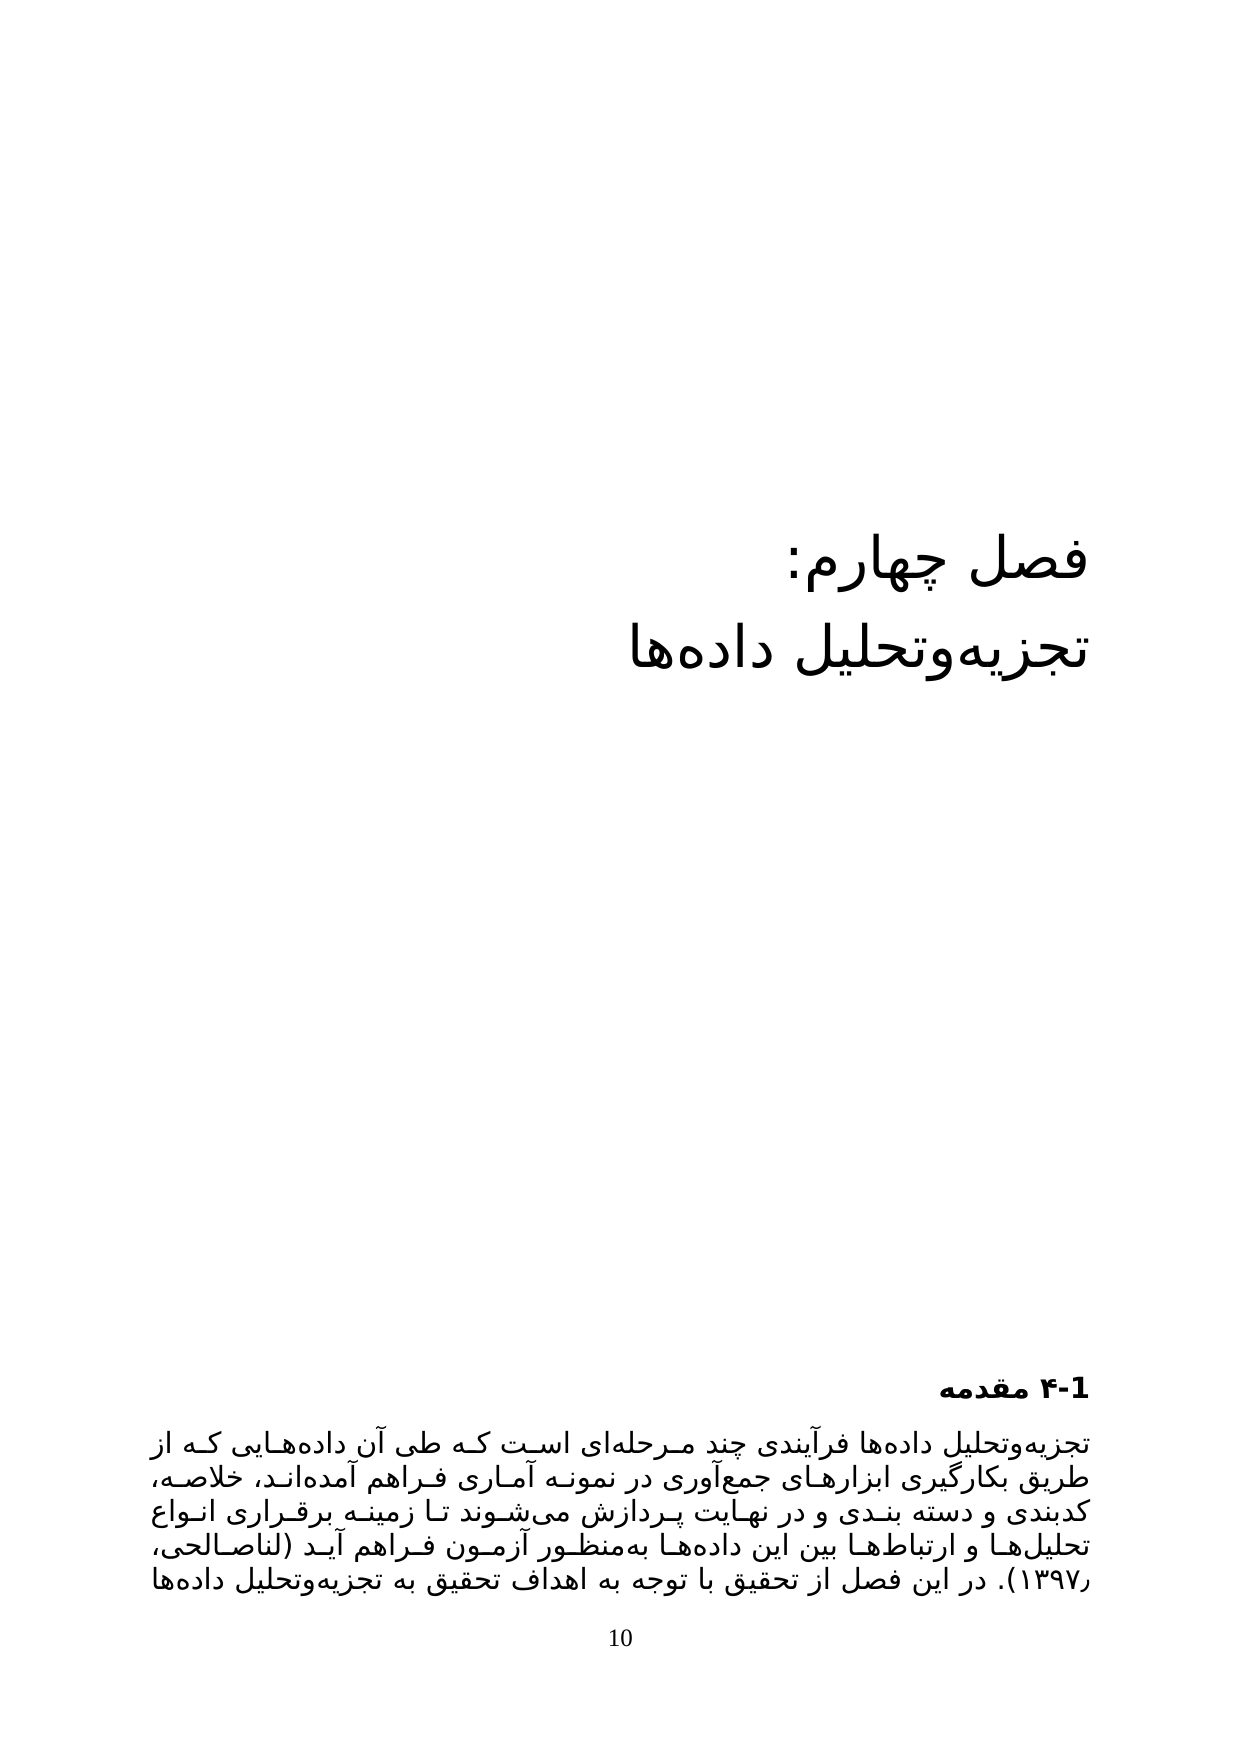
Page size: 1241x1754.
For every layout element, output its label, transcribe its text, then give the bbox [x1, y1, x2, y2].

text فصل چهارم: [150, 524, 1090, 592]
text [150, 1427, 1090, 1596]
text تجزیه‌وتحلیل داده‌ها [150, 613, 1090, 681]
text ۴-1 مقدمه [150, 1372, 1090, 1406]
